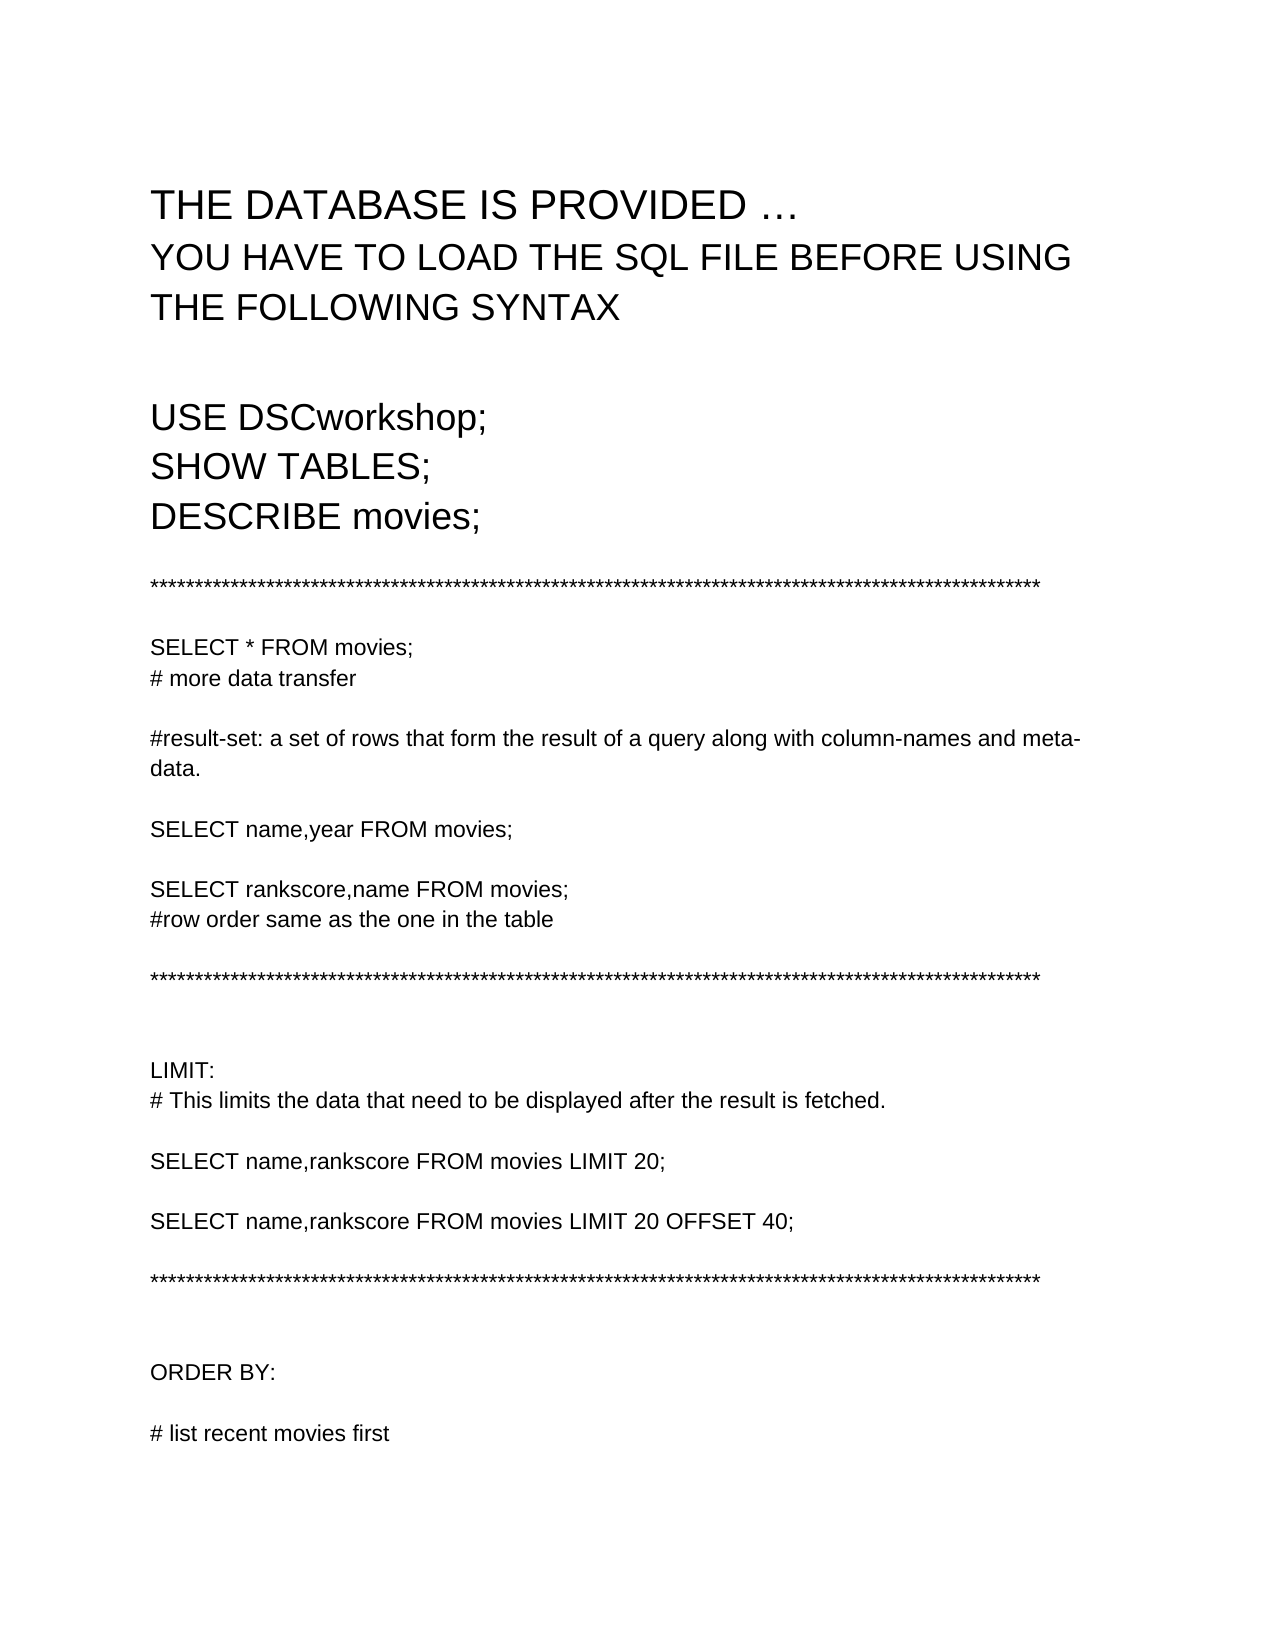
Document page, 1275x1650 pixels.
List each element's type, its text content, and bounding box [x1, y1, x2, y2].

text SHOW TABLES; [150, 444, 1125, 488]
text LIMIT: [150, 1057, 1125, 1083]
text SELECT name,rankscore FROM movies LIMIT 20 OFFSET 40; [150, 1208, 1125, 1234]
text USE DSCworkshop; [150, 395, 1125, 438]
text SELECT rankscore,name FROM movies; [150, 876, 1125, 902]
text #result-set: a set of rows that form the result of a query along with column-names and meta-data. [150, 725, 1125, 781]
text SELECT * FROM movies; [150, 634, 1125, 661]
text **************************************************************************************************** [150, 574, 1125, 600]
text # more data transfer [150, 664, 1125, 691]
text DESCRIBE movies; [150, 494, 1125, 537]
text **************************************************************************************************** [150, 1269, 1125, 1295]
text #row order same as the one in the table [150, 906, 1125, 932]
text THE DATABASE IS PROVIDED … [150, 180, 1125, 228]
text # list recent movies first [150, 1420, 1125, 1446]
text ORDER BY: [150, 1359, 1125, 1386]
text # This limits the data that need to be displayed after the result is fetched. [150, 1087, 1125, 1114]
text SELECT name,year FROM movies; [150, 816, 1125, 842]
text YOU HAVE TO LOAD THE SQL FILE BEFORE USING THE FOLLOWING SYNTAX [150, 235, 1125, 328]
text SELECT name,rankscore FROM movies LIMIT 20; [150, 1148, 1125, 1174]
text **************************************************************************************************** [150, 967, 1125, 993]
